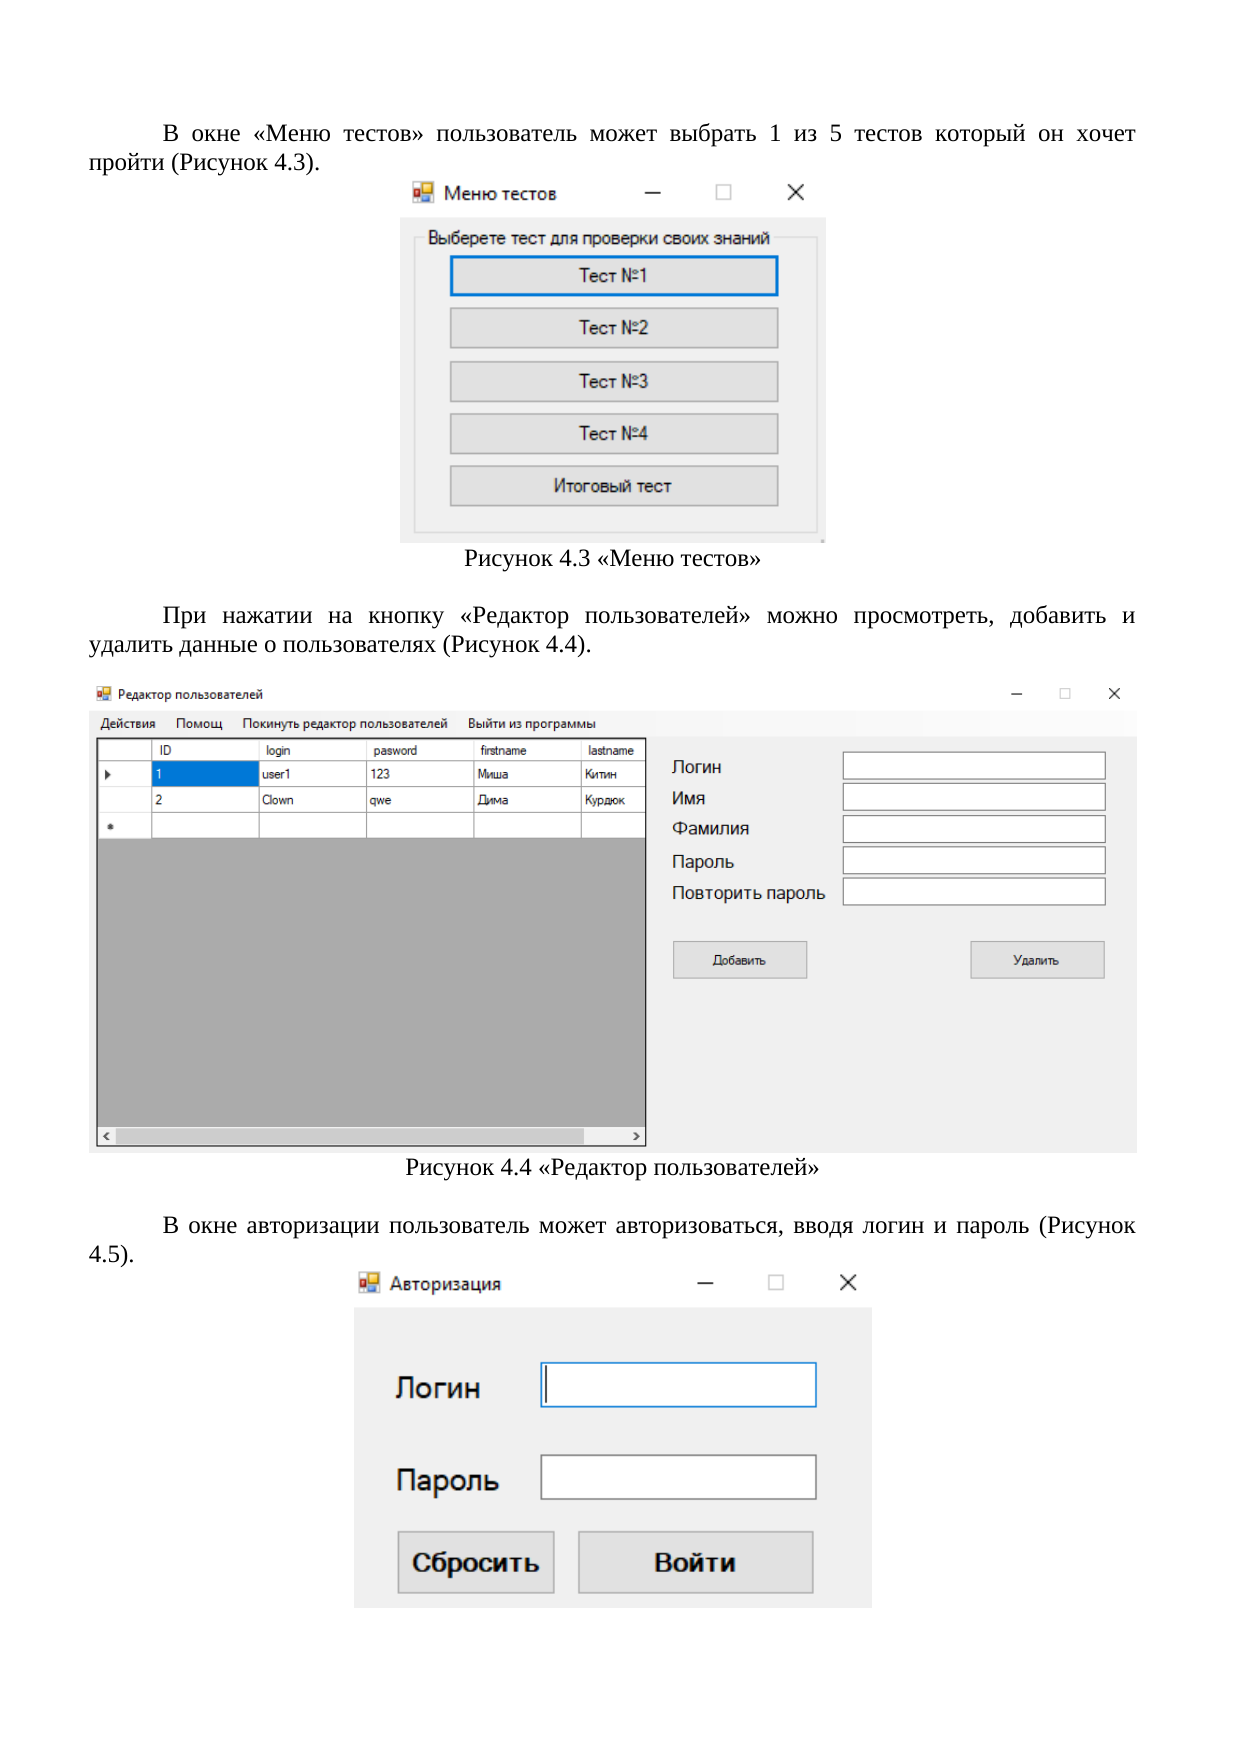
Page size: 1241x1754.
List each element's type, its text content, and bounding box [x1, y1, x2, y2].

text В окне авторизации пользователь может авторизоваться, вводя логин и пароль (Рисунок 4.5). [88, 1210, 1137, 1267]
text Рисунок 4.3 «Меню тестов» [88, 543, 1137, 572]
text Рисунок 4.4 «Редактор пользователей» [88, 1152, 1137, 1181]
picture [89, 686, 1137, 1153]
text При нажатии на кнопку «Редактор пользователей» можно просмотреть, добавить и удалить данные о пользователях (Рисунок 4.4). [88, 600, 1137, 658]
picture [400, 175, 826, 543]
picture [354, 1267, 872, 1608]
text В окне «Меню тестов» пользователь может выбрать 1 из 5 тестов который он хочет пройти (Рисунок 4.3). [88, 118, 1137, 176]
